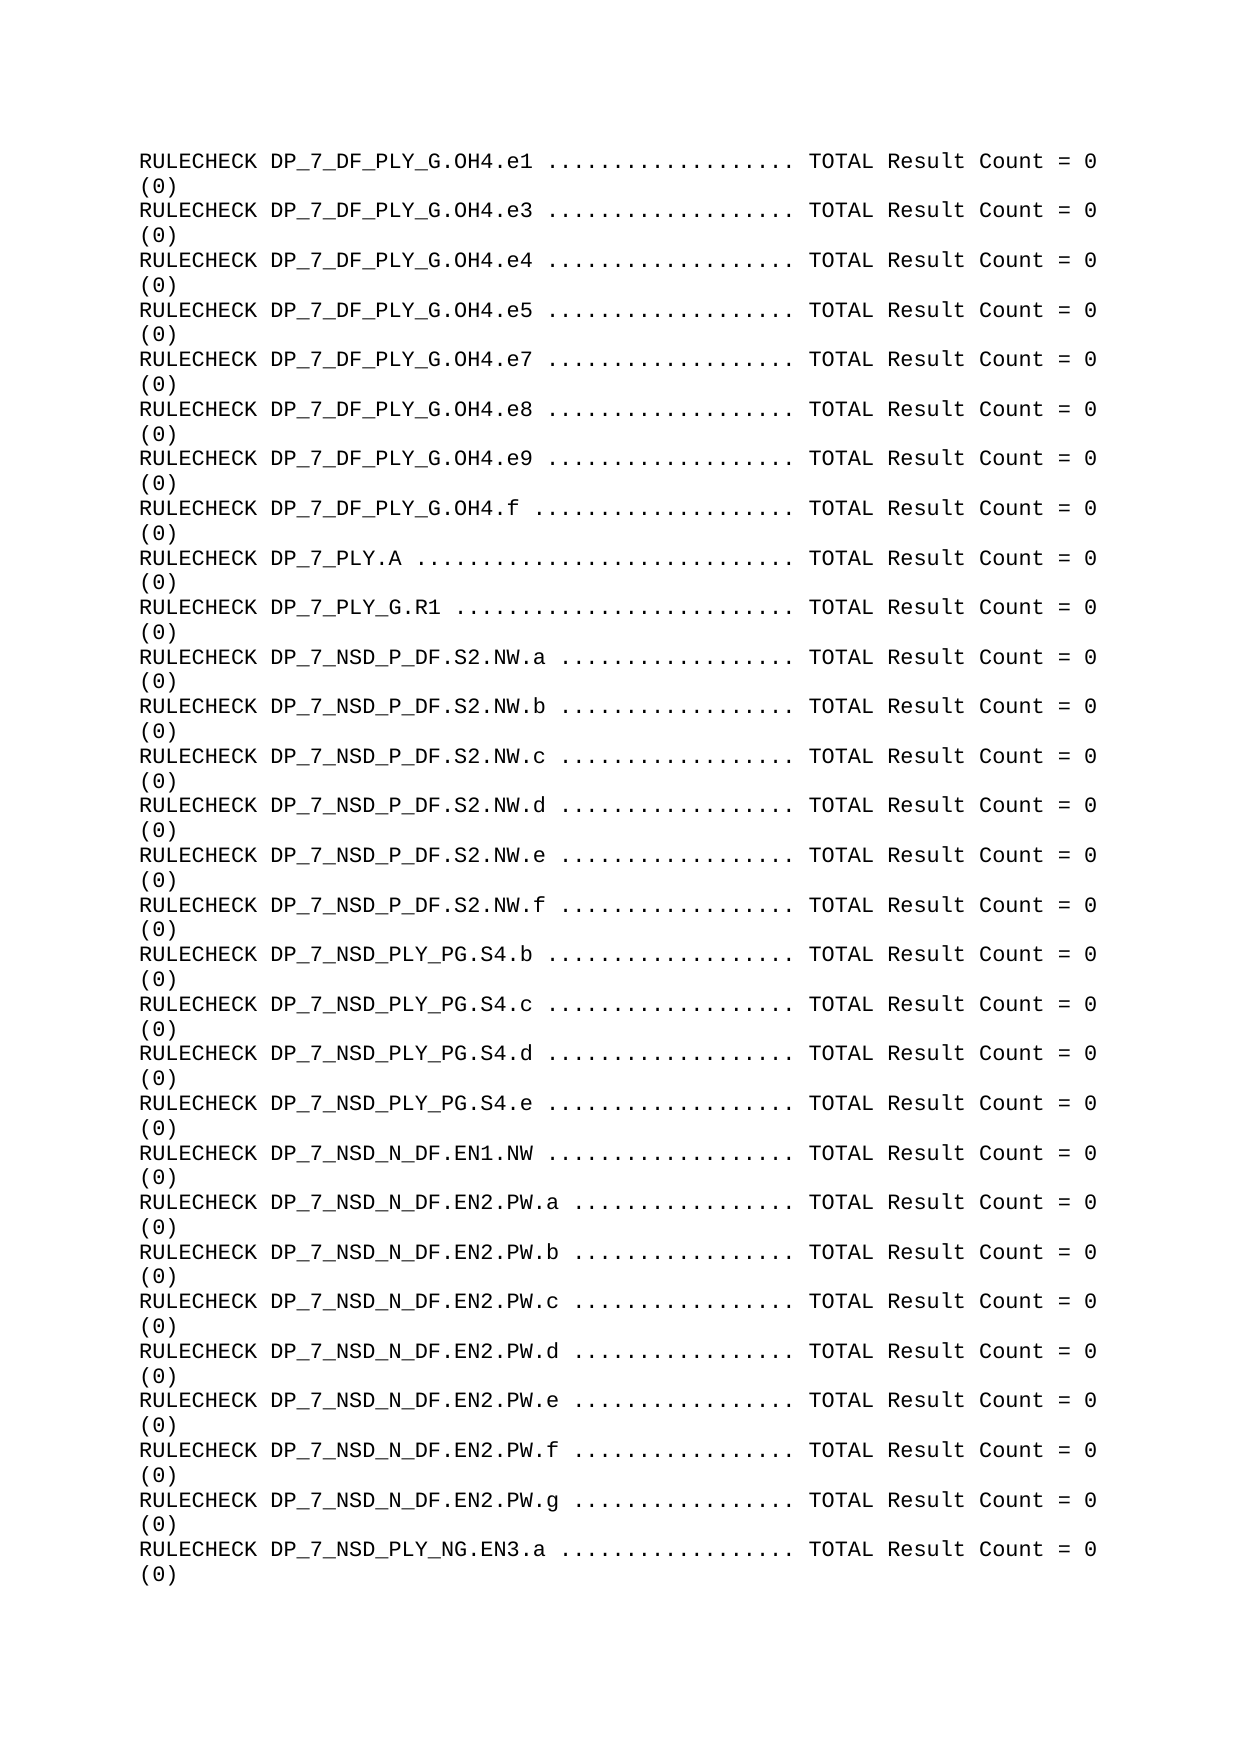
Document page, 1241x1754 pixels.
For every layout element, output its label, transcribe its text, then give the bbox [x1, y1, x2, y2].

text RULECHECK DP_7_DF_PLY_G.OH4.f .................... TOTAL Result Count = 0 (0) [139, 497, 1101, 547]
text RULECHECK DP_7_NSD_N_DF.EN2.PW.g ................. TOTAL Result Count = 0 (0) [139, 1489, 1101, 1538]
text RULECHECK DP_7_NSD_N_DF.EN2.PW.e ................. TOTAL Result Count = 0 (0) [139, 1389, 1101, 1439]
text RULECHECK DP_7_DF_PLY_G.OH4.e3 ................... TOTAL Result Count = 0 (0) [139, 199, 1101, 249]
text RULECHECK DP_7_NSD_N_DF.EN2.PW.f ................. TOTAL Result Count = 0 (0) [139, 1439, 1101, 1489]
text RULECHECK DP_7_DF_PLY_G.OH4.e7 ................... TOTAL Result Count = 0 (0) [139, 348, 1101, 398]
text RULECHECK DP_7_NSD_PLY_PG.S4.c ................... TOTAL Result Count = 0 (0) [139, 993, 1101, 1042]
text RULECHECK DP_7_NSD_P_DF.S2.NW.b .................. TOTAL Result Count = 0 (0) [139, 695, 1101, 745]
text RULECHECK DP_7_NSD_PLY_NG.EN3.a .................. TOTAL Result Count = 0 (0) [139, 1538, 1101, 1588]
text RULECHECK DP_7_NSD_N_DF.EN1.NW ................... TOTAL Result Count = 0 (0) [139, 1142, 1101, 1191]
text RULECHECK DP_7_NSD_N_DF.EN2.PW.a ................. TOTAL Result Count = 0 (0) [139, 1191, 1101, 1241]
text RULECHECK DP_7_NSD_PLY_PG.S4.e ................... TOTAL Result Count = 0 (0) [139, 1092, 1101, 1142]
text RULECHECK DP_7_DF_PLY_G.OH4.e9 ................... TOTAL Result Count = 0 (0) [139, 447, 1101, 497]
text RULECHECK DP_7_PLY.A ............................. TOTAL Result Count = 0 (0) [139, 547, 1101, 596]
text RULECHECK DP_7_NSD_PLY_PG.S4.b ................... TOTAL Result Count = 0 (0) [139, 943, 1101, 993]
text RULECHECK DP_7_DF_PLY_G.OH4.e5 ................... TOTAL Result Count = 0 (0) [139, 299, 1101, 348]
text RULECHECK DP_7_NSD_P_DF.S2.NW.e .................. TOTAL Result Count = 0 (0) [139, 844, 1101, 894]
text RULECHECK DP_7_NSD_N_DF.EN2.PW.d ................. TOTAL Result Count = 0 (0) [139, 1340, 1101, 1389]
text RULECHECK DP_7_NSD_N_DF.EN2.PW.b ................. TOTAL Result Count = 0 (0) [139, 1241, 1101, 1290]
text RULECHECK DP_7_NSD_P_DF.S2.NW.c .................. TOTAL Result Count = 0 (0) [139, 745, 1101, 794]
text RULECHECK DP_7_NSD_P_DF.S2.NW.d .................. TOTAL Result Count = 0 (0) [139, 794, 1101, 844]
text RULECHECK DP_7_DF_PLY_G.OH4.e8 ................... TOTAL Result Count = 0 (0) [139, 398, 1101, 447]
text RULECHECK DP_7_NSD_P_DF.S2.NW.a .................. TOTAL Result Count = 0 (0) [139, 646, 1101, 695]
text RULECHECK DP_7_DF_PLY_G.OH4.e4 ................... TOTAL Result Count = 0 (0) [139, 249, 1101, 299]
text RULECHECK DP_7_NSD_N_DF.EN2.PW.c ................. TOTAL Result Count = 0 (0) [139, 1290, 1101, 1340]
text RULECHECK DP_7_PLY_G.R1 .......................... TOTAL Result Count = 0 (0) [139, 596, 1101, 646]
text RULECHECK DP_7_DF_PLY_G.OH4.e1 ................... TOTAL Result Count = 0 (0) [139, 150, 1101, 199]
text RULECHECK DP_7_NSD_PLY_PG.S4.d ................... TOTAL Result Count = 0 (0) [139, 1042, 1101, 1092]
text RULECHECK DP_7_NSD_P_DF.S2.NW.f .................. TOTAL Result Count = 0 (0) [139, 894, 1101, 943]
